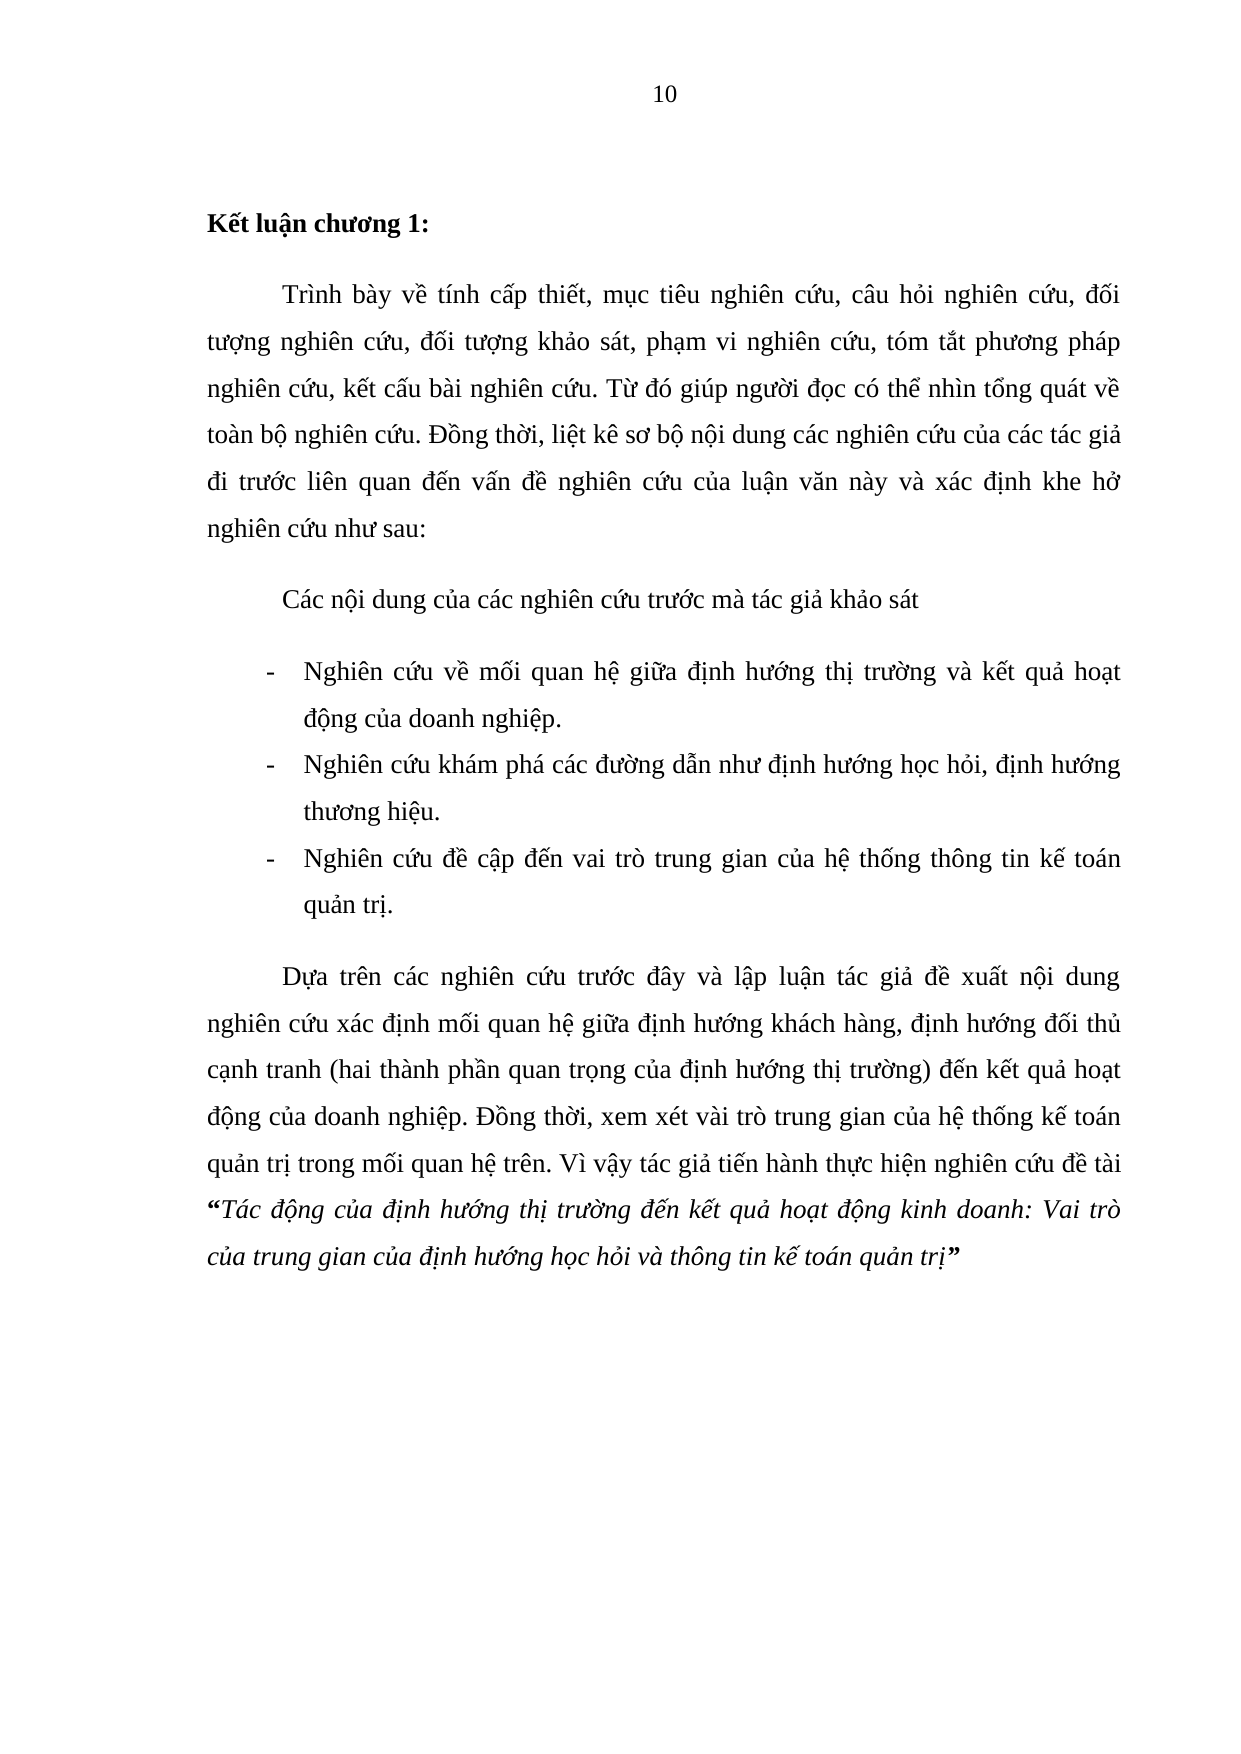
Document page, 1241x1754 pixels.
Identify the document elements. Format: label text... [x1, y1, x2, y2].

list Nghiên cứu đề cập đến vai trò trung gian của hệ thống thông tin kế toán quản trị. [266, 842, 1122, 919]
list Nghiên cứu khám phá các đường dẫn như định hướng học hỏi, định hướng thương hiệu. [266, 748, 1122, 826]
text Kết luận chương 1: [207, 207, 1122, 238]
list Nghiên cứu về mối quan hệ giữa định hướng thị trường và kết quả hoạt động của doanh nghiệp. [266, 655, 1122, 733]
text Dựa trên các nghiên cứu trước đây và lập luận tác giả đề xuất nội dung nghiên cứu xác định mối quan hệ giữa định hướng khách hàng, định hướng đối thủ cạnh tranh (hai thành phần quan trọng của định hướng thị trường) đến kết quả hoạt động của doanh nghiệp. Đồng thời, xem xét vài trò trung gian của hệ thống kế toán quản trị trong mối quan hệ trên. Vì vậy tác giả tiến hành thực hiện nghiên cứu đề tài “Tác động của định hướng thị trường đến kết quả hoạt động kinh doanh: Vai trò của trung gian của định hướng học hỏi và thông tin kế toán quản trị” [207, 960, 1122, 1271]
text Các nội dung của các nghiên cứu trước mà tác giả khảo sát [207, 583, 1122, 614]
text Trình bày về tính cấp thiết, mục tiêu nghiên cứu, câu hỏi nghiên cứu, đối tượng nghiên cứu, đối tượng khảo sát, phạm vi nghiên cứu, tóm tắt phương pháp nghiên cứu, kết cấu bài nghiên cứu. Từ đó giúp người đọc có thể nhìn tổng quát về toàn bộ nghiên cứu. Đồng thời, liệt kê sơ bộ nội dung các nghiên cứu của các tác giả đi trước liên quan đến vấn đề nghiên cứu của luận văn này và xác định khe hở nghiên cứu như sau: [207, 278, 1122, 543]
